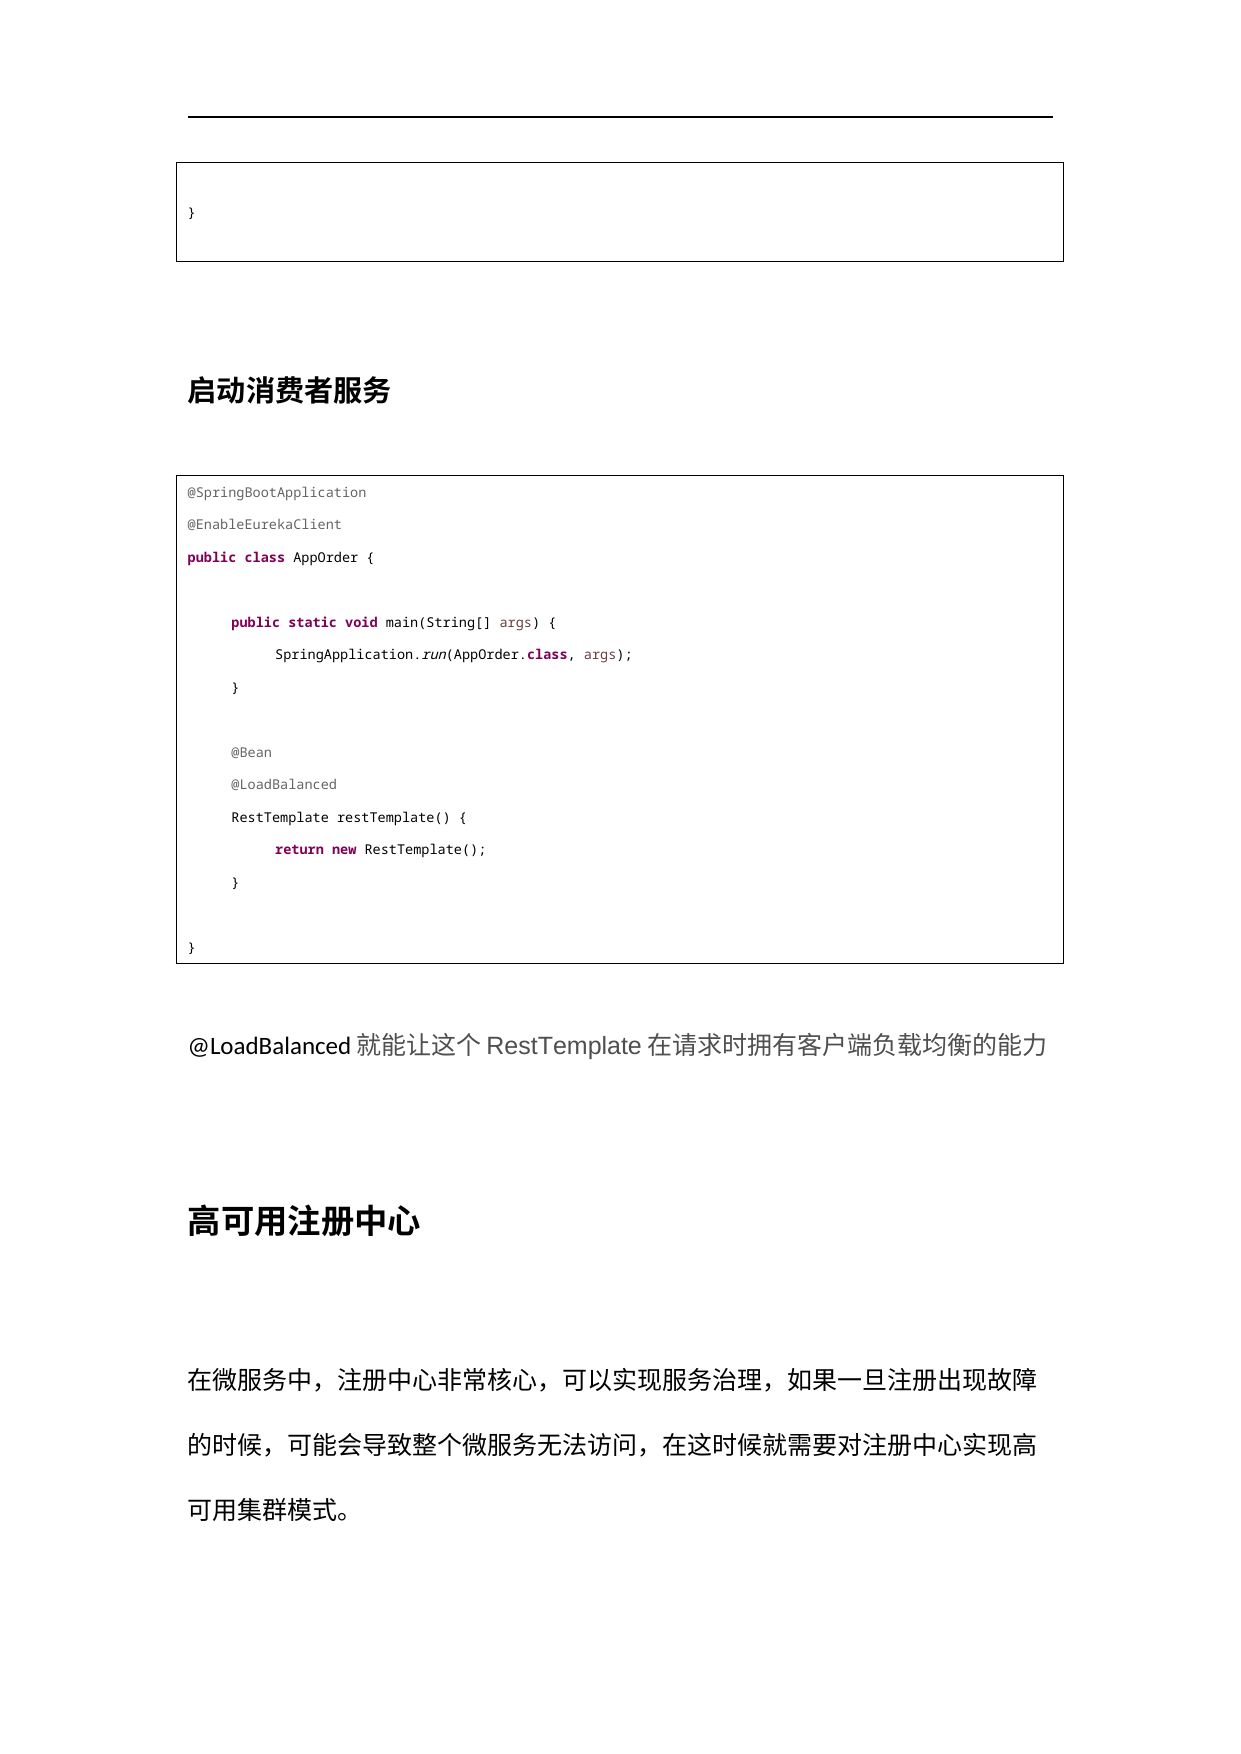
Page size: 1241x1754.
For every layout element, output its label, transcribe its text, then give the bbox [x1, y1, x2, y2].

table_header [177, 163, 1063, 261]
subtitle 高可用注册中心 [187, 1186, 1053, 1251]
subtitle 启动消费者服务 [187, 356, 1053, 421]
text 在微服务中，注册中心非常核心，可以实现服务治理，如果一旦注册出现故障的时候，可能会导致整个微服务无法访问，在这时候就需要对注册中心实现高可用集群模式。 [187, 1346, 1053, 1541]
table_header @SpringBootApplication @EnableEurekaClient public class AppOrder { public static void main(String[] args) { SpringApplication.run(AppOrder.class, args); } @Bean @LoadBalanced RestTemplate restTemplate() { return new RestTemplate(); } } [177, 476, 1063, 963]
text @LoadBalanced就能让这个RestTemplate在请求时拥有客户端负载均衡的能力 [187, 1029, 1053, 1062]
